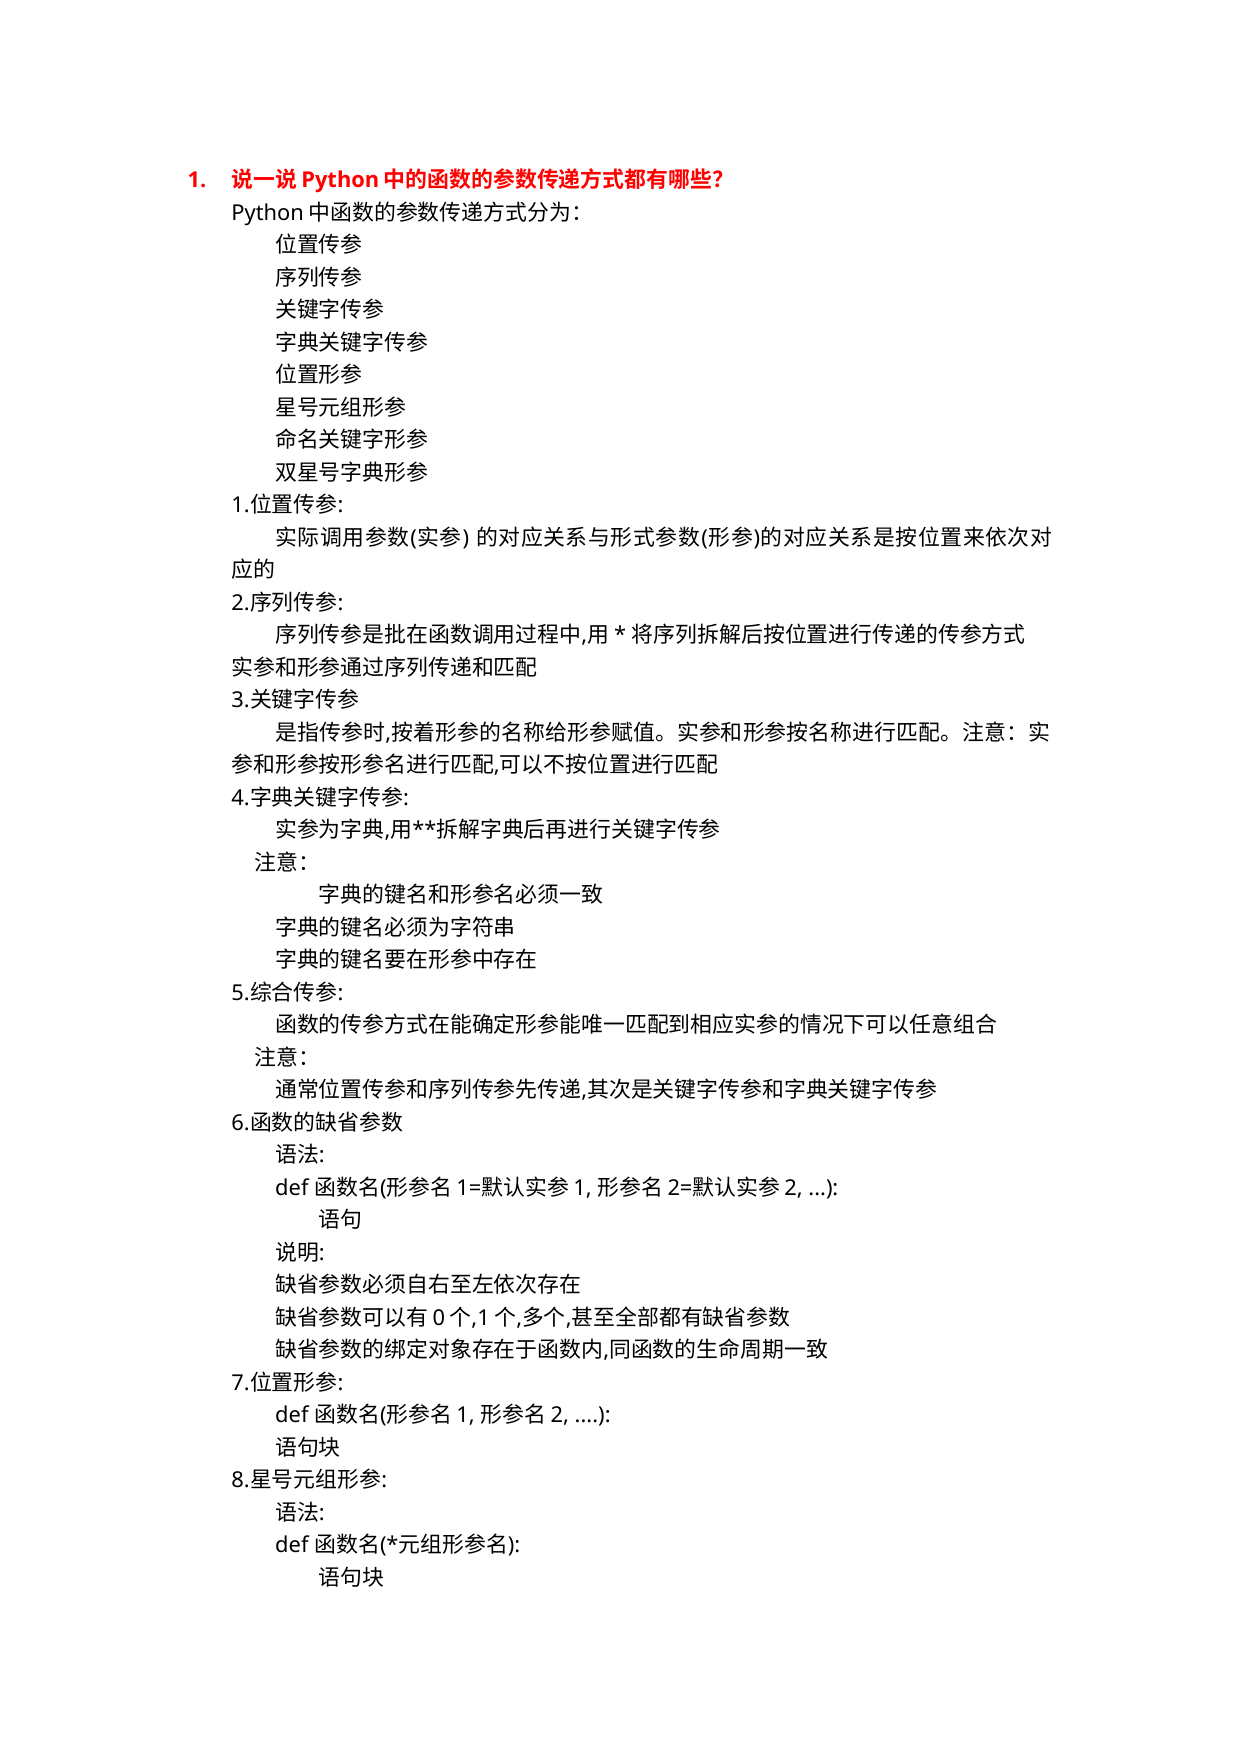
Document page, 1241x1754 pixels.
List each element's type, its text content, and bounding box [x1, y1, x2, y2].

list 通常位置传参和序列传参先传递,其次是关键字传参和字典关键字传参 [187, 1072, 1053, 1104]
list def 函数名(形参名1, 形参名2, ....): [187, 1397, 1053, 1429]
list 位置传参 [231, 227, 1053, 259]
list 4.字典关键字传参: [187, 779, 1053, 812]
list 字典关键字传参 [231, 324, 1053, 357]
list 序列传参 [231, 259, 1053, 292]
list 关键字传参 [231, 292, 1053, 324]
list 双星号字典形参 [231, 454, 1053, 487]
list 2.序列传参: [187, 584, 1053, 617]
list 语句块 [187, 1559, 1053, 1592]
list 3.关键字传参 [187, 682, 1053, 714]
list 缺省参数的绑定对象存在于函数内,同函数的生命周期一致 [187, 1332, 1053, 1364]
list 语法: [187, 1494, 1053, 1527]
list 语句 [187, 1202, 1053, 1234]
list Python中函数的参数传递方式分为： [187, 194, 1053, 227]
list def 函数名(*元组形参名): [187, 1527, 1053, 1559]
list 7.位置形参: [187, 1364, 1053, 1397]
list 命名关键字形参 [187, 422, 1053, 454]
list 说明: [187, 1234, 1053, 1267]
list 语句块 [187, 1429, 1053, 1462]
list 序列传参是批在函数调用过程中,用 * 将序列拆解后按位置进行传递的传参方式 [187, 617, 1053, 649]
list 实参和形参通过序列传递和匹配 [187, 649, 1053, 682]
list 语法: [187, 1137, 1053, 1169]
list 5.综合传参: [187, 974, 1053, 1007]
list 6.函数的缺省参数 [187, 1104, 1053, 1137]
list 实参为字典,用**拆解字典后再进行关键字传参 [187, 812, 1053, 844]
list 注意： [187, 844, 1053, 877]
list 字典的键名和形参名必须一致 [275, 877, 1053, 909]
list 注意： [187, 1039, 1053, 1072]
list 是指传参时,按着形参的名称给形参赋值。实参和形参按名称进行匹配。注意：实 参和形参按形参名进行匹配,可以不按位置进行匹配 [187, 714, 1053, 779]
list 位置形参 [231, 357, 1053, 389]
list def 函数名(形参名1=默认实参1, 形参名2=默认实参2, ...): [187, 1169, 1053, 1202]
list 缺省参数可以有0个,1个,多个,甚至全部都有缺省参数 [187, 1299, 1053, 1332]
list 说一说Python中的函数的参数传递方式都有哪些？ [187, 162, 1053, 194]
list 函数的传参方式在能确定形参能唯一匹配到相应实参的情况下可以任意组合 [187, 1007, 1053, 1039]
list 字典的键名要在形参中存在 [187, 942, 1053, 974]
list 8.星号元组形参: [187, 1462, 1053, 1494]
list 字典的键名必须为字符串 [187, 909, 1053, 942]
list 星号元组形参 [231, 389, 1053, 422]
list 1.位置传参: [187, 487, 1053, 519]
list 实际调用参数(实参) 的对应关系与形式参数(形参)的对应关系是按位置来依次对 应的 [187, 519, 1053, 584]
list 缺省参数必须自右至左依次存在 [187, 1267, 1053, 1299]
